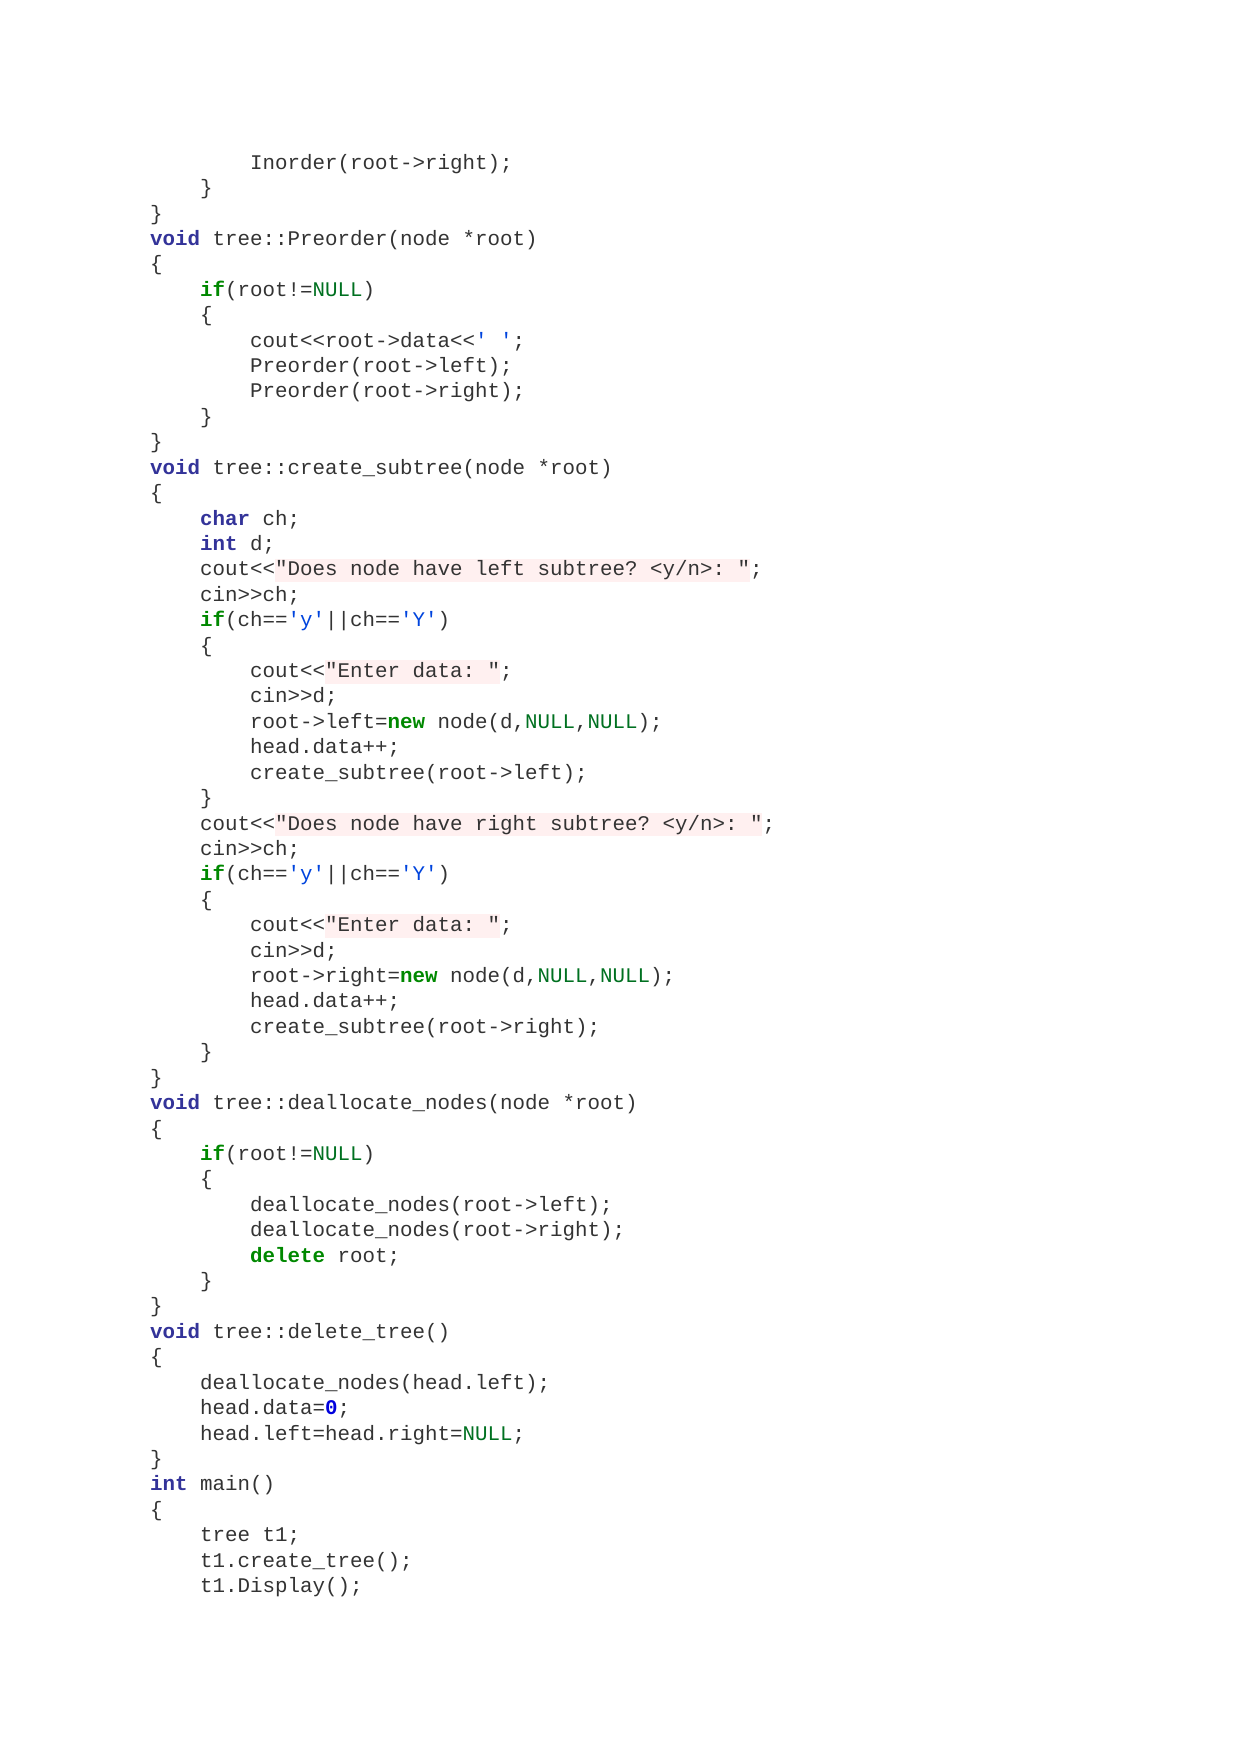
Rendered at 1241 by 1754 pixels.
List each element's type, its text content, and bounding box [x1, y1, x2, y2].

text int d; [150, 531, 1090, 557]
text { [150, 480, 1090, 506]
text } [150, 201, 1090, 226]
text cin>>d; [150, 938, 1090, 963]
text deallocate_nodes(root->right); [150, 1217, 1090, 1243]
text t1.Display(); [150, 1573, 1090, 1599]
text { [150, 1344, 1090, 1370]
text cout<<"Does node have right subtree? <y/n>: "; [150, 811, 1090, 836]
text head.data++; [150, 989, 1090, 1014]
text } [150, 785, 1090, 811]
text } [150, 1039, 1090, 1065]
text cin>>d; [150, 684, 1090, 709]
text if(root!=NULL) [150, 1141, 1090, 1167]
text { [150, 633, 1090, 658]
text } [150, 404, 1090, 429]
text deallocate_nodes(root->left); [150, 1192, 1090, 1217]
text { [150, 252, 1090, 277]
text } [150, 1446, 1090, 1472]
text root->right=new node(d,NULL,NULL); [150, 963, 1090, 989]
text { [150, 1167, 1090, 1192]
text root->left=new node(d,NULL,NULL); [150, 709, 1090, 734]
text { [150, 1116, 1090, 1141]
text head.data++; [150, 734, 1090, 760]
text void tree::deallocate_nodes(node *root) [150, 1090, 1090, 1116]
text cin>>ch; [150, 836, 1090, 862]
text create_subtree(root->right); [150, 1014, 1090, 1039]
text cout<<root->data<<' '; [150, 328, 1090, 353]
text head.data=0; [150, 1395, 1090, 1421]
text void tree::create_subtree(node *root) [150, 455, 1090, 480]
text Preorder(root->right); [150, 379, 1090, 404]
text } [150, 1294, 1090, 1319]
text create_subtree(root->left); [150, 760, 1090, 785]
text delete root; [150, 1243, 1090, 1268]
text } [150, 175, 1090, 201]
text if(root!=NULL) [150, 277, 1090, 302]
text } [150, 1268, 1090, 1294]
text void tree::delete_tree() [150, 1319, 1090, 1344]
text } [150, 1065, 1090, 1090]
text t1.create_tree(); [150, 1548, 1090, 1573]
text { [150, 1497, 1090, 1522]
text if(ch=='y'||ch=='Y') [150, 607, 1090, 633]
text tree t1; [150, 1522, 1090, 1548]
text int main() [150, 1472, 1090, 1497]
text Inorder(root->right); [150, 150, 1090, 175]
text cout<<"Enter data: "; [150, 658, 1090, 684]
text } [150, 429, 1090, 455]
text if(ch=='y'||ch=='Y') [150, 862, 1090, 887]
text head.left=head.right=NULL; [150, 1421, 1090, 1446]
text cout<<"Enter data: "; [150, 912, 1090, 938]
text { [150, 302, 1090, 328]
text { [150, 887, 1090, 912]
text deallocate_nodes(head.left); [150, 1370, 1090, 1395]
text char ch; [150, 506, 1090, 531]
text Preorder(root->left); [150, 353, 1090, 379]
text void tree::Preorder(node *root) [150, 226, 1090, 252]
text cin>>ch; [150, 582, 1090, 607]
text cout<<"Does node have left subtree? <y/n>: "; [150, 557, 1090, 582]
